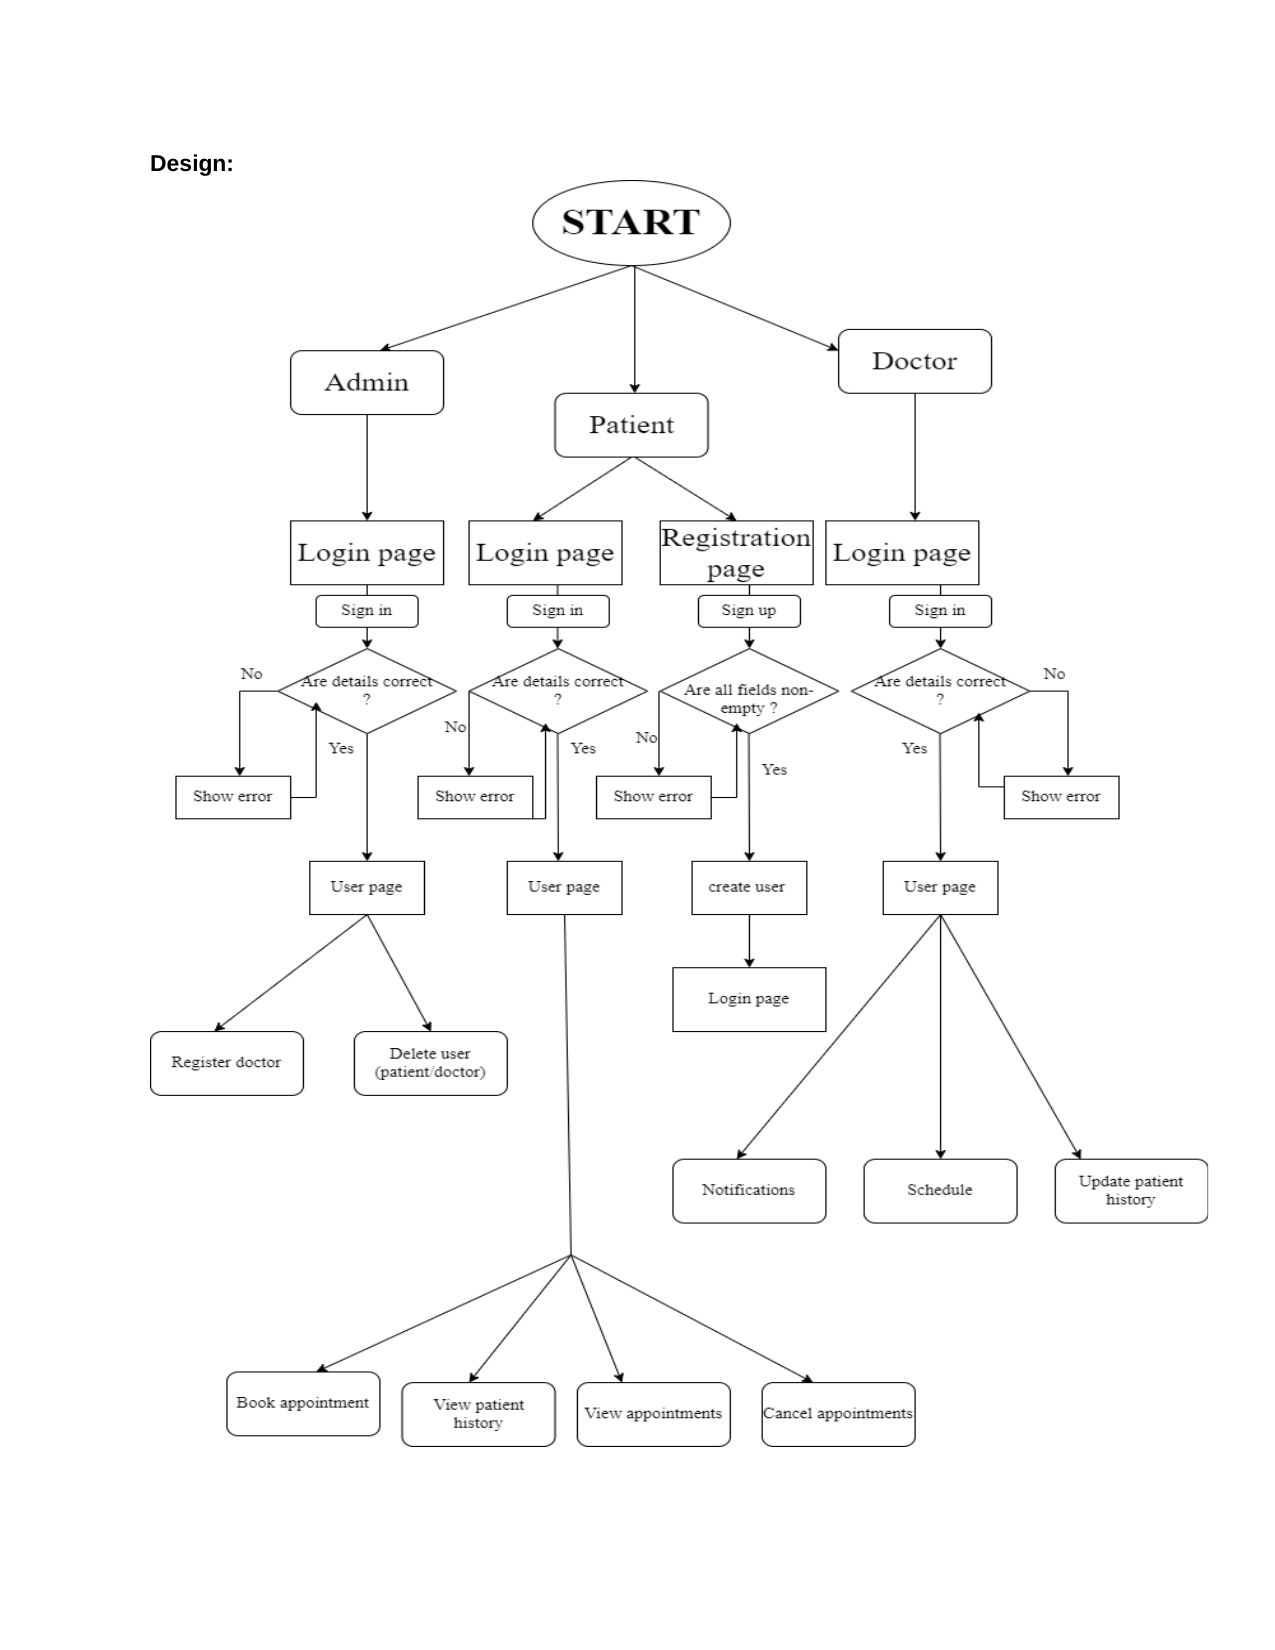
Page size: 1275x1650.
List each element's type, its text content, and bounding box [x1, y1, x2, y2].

text Design: [150, 150, 1125, 180]
picture [150, 180, 1209, 1447]
